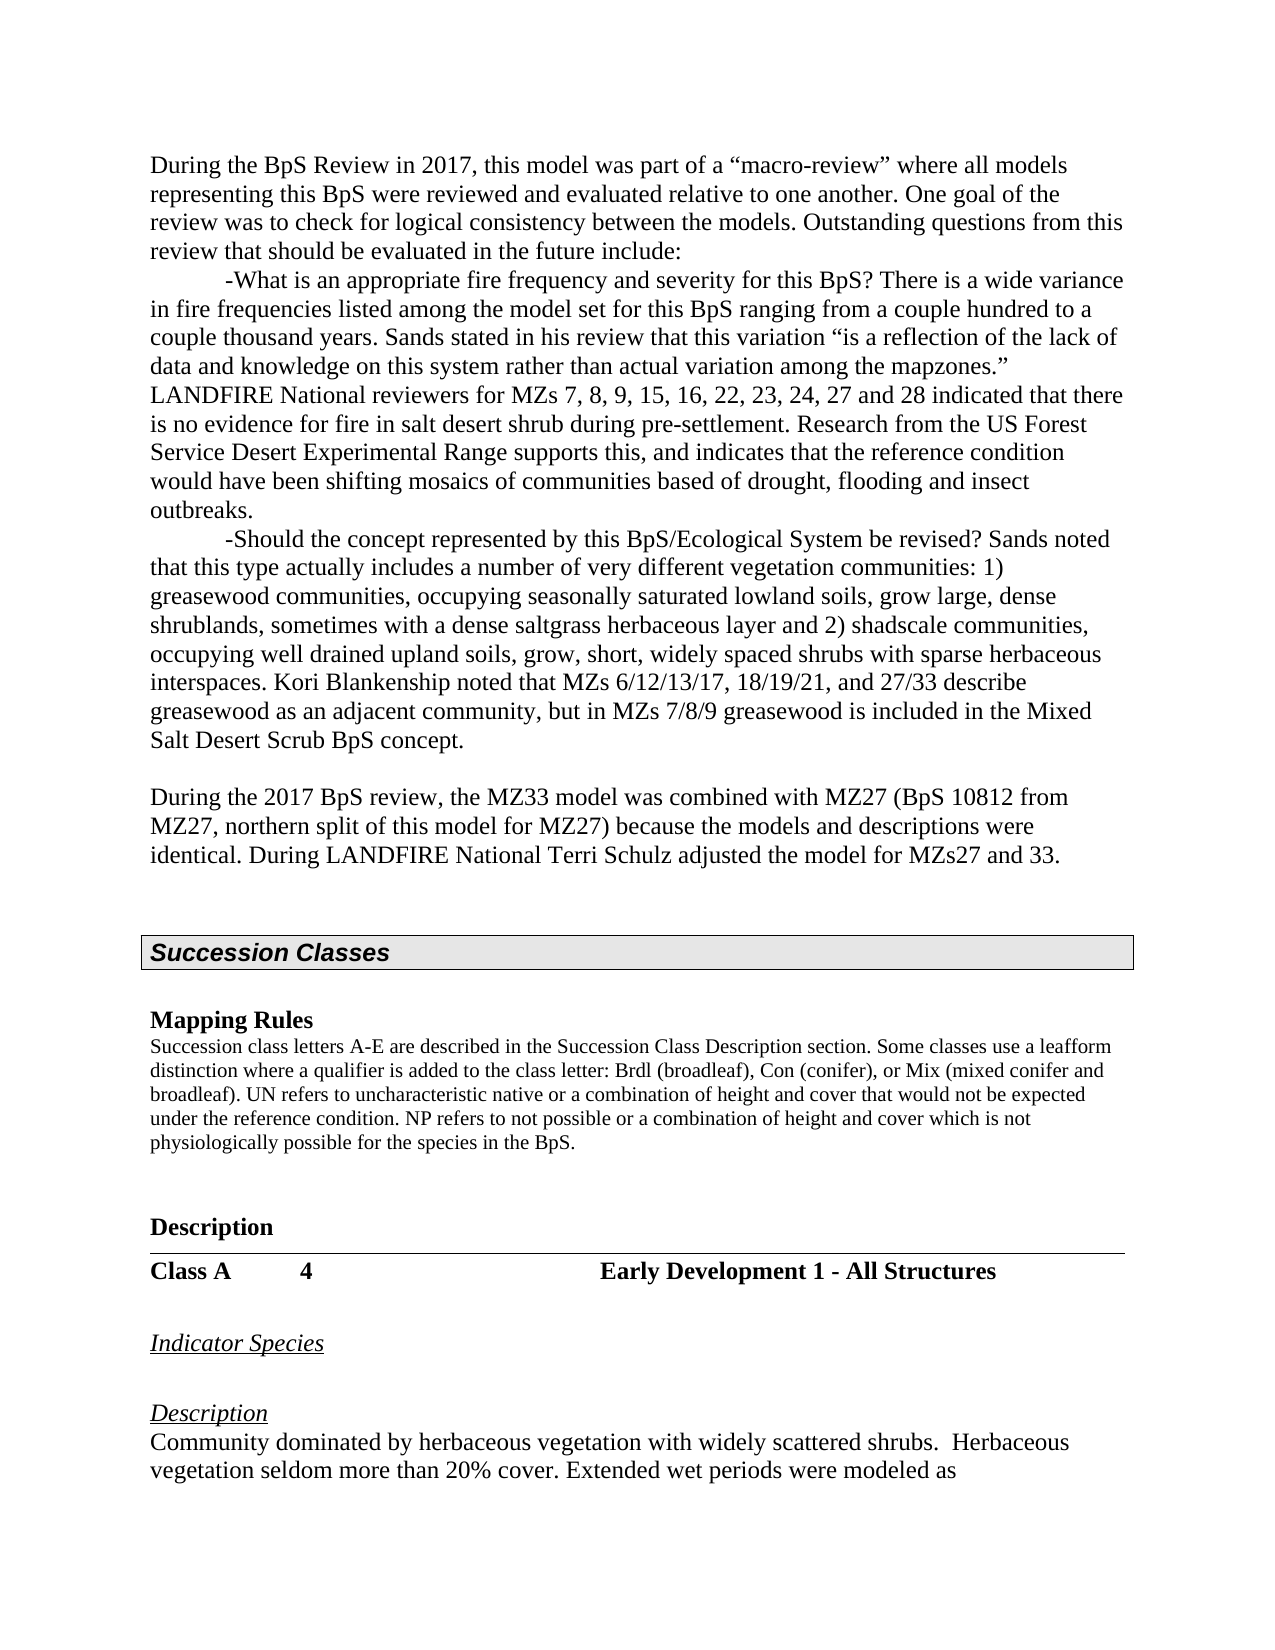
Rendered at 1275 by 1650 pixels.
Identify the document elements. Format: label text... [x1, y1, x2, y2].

text -What is an appropriate fire frequency and severity for this BpS? There is a wide variance in fire frequencies listed among the model set for this BpS ranging from a couple hundred to a couple thousand years. Sands stated in his review that this variation “is a reflection of the lack of data and knowledge on this system rather than actual variation among the mapzones.” LANDFIRE National reviewers for MZs 7, 8, 9, 15, 16, 22, 23, 24, 27 and 28 indicated that there is no evidence for fire in salt desert shrub during pre-settlement. Research from the US Forest Service Desert Experimental Range supports this, and indicates that the reference condition would have been shifting mosaics of communities based of drought, flooding and insect outbreaks. [150, 265, 1125, 524]
text During the BpS Review in 2017, this model was part of a “macro-review” where all models representing this BpS were reviewed and evaluated relative to one another. One goal of the review was to check for logical consistency between the models. Outstanding questions from this review that should be evaluated in the future include: [150, 150, 1125, 265]
text Succession class letters A-E are described in the Succession Class Description section. Some classes use a leafform distinction where a qualifier is added to the class letter: Brdl (broadleaf), Con (conifer), or Mix (mixed conifer and broadleaf). UN refers to uncharacteristic native or a combination of height and cover that would not be expected under the reference condition. NP refers to not possible or a combination of height and cover which is not physiologically possible for the species in the BpS. [150, 1034, 1125, 1154]
text During the 2017 BpS review, the MZ33 model was combined with MZ27 (BpS 10812 from MZ27, northern split of this model for MZ27) because the models and descriptions were identical. During LANDFIRE National Terri Schulz adjusted the model for MZs27 and 33. [150, 782, 1125, 869]
text Mapping Rules [150, 1005, 1125, 1034]
text Description [150, 1398, 1125, 1427]
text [150, 1427, 1125, 1484]
text Class A 4 Early Development 1 - All Structures [150, 1254, 1125, 1285]
text Indicator Species [150, 1328, 1125, 1357]
text Description [150, 1212, 1125, 1240]
text -Should the concept represented by this BpS/Ecological System be revised? Sands noted that this type actually includes a number of very different vegetation communities: 1) greasewood communities, occupying seasonally saturated lowland soils, grow large, dense shrublands, sometimes with a dense saltgrass herbaceous layer and 2) shadscale communities, occupying well drained upland soils, grow, short, widely spaced shrubs with sparse herbaceous interspaces. Kori Blankenship noted that MZs 6/12/13/17, 18/19/21, and 27/33 describe greasewood as an adjacent community, but in MZs 7/8/9 greasewood is included in the Mixed Salt Desert Scrub BpS concept. [150, 524, 1125, 754]
text Succession Classes [142, 936, 1133, 969]
